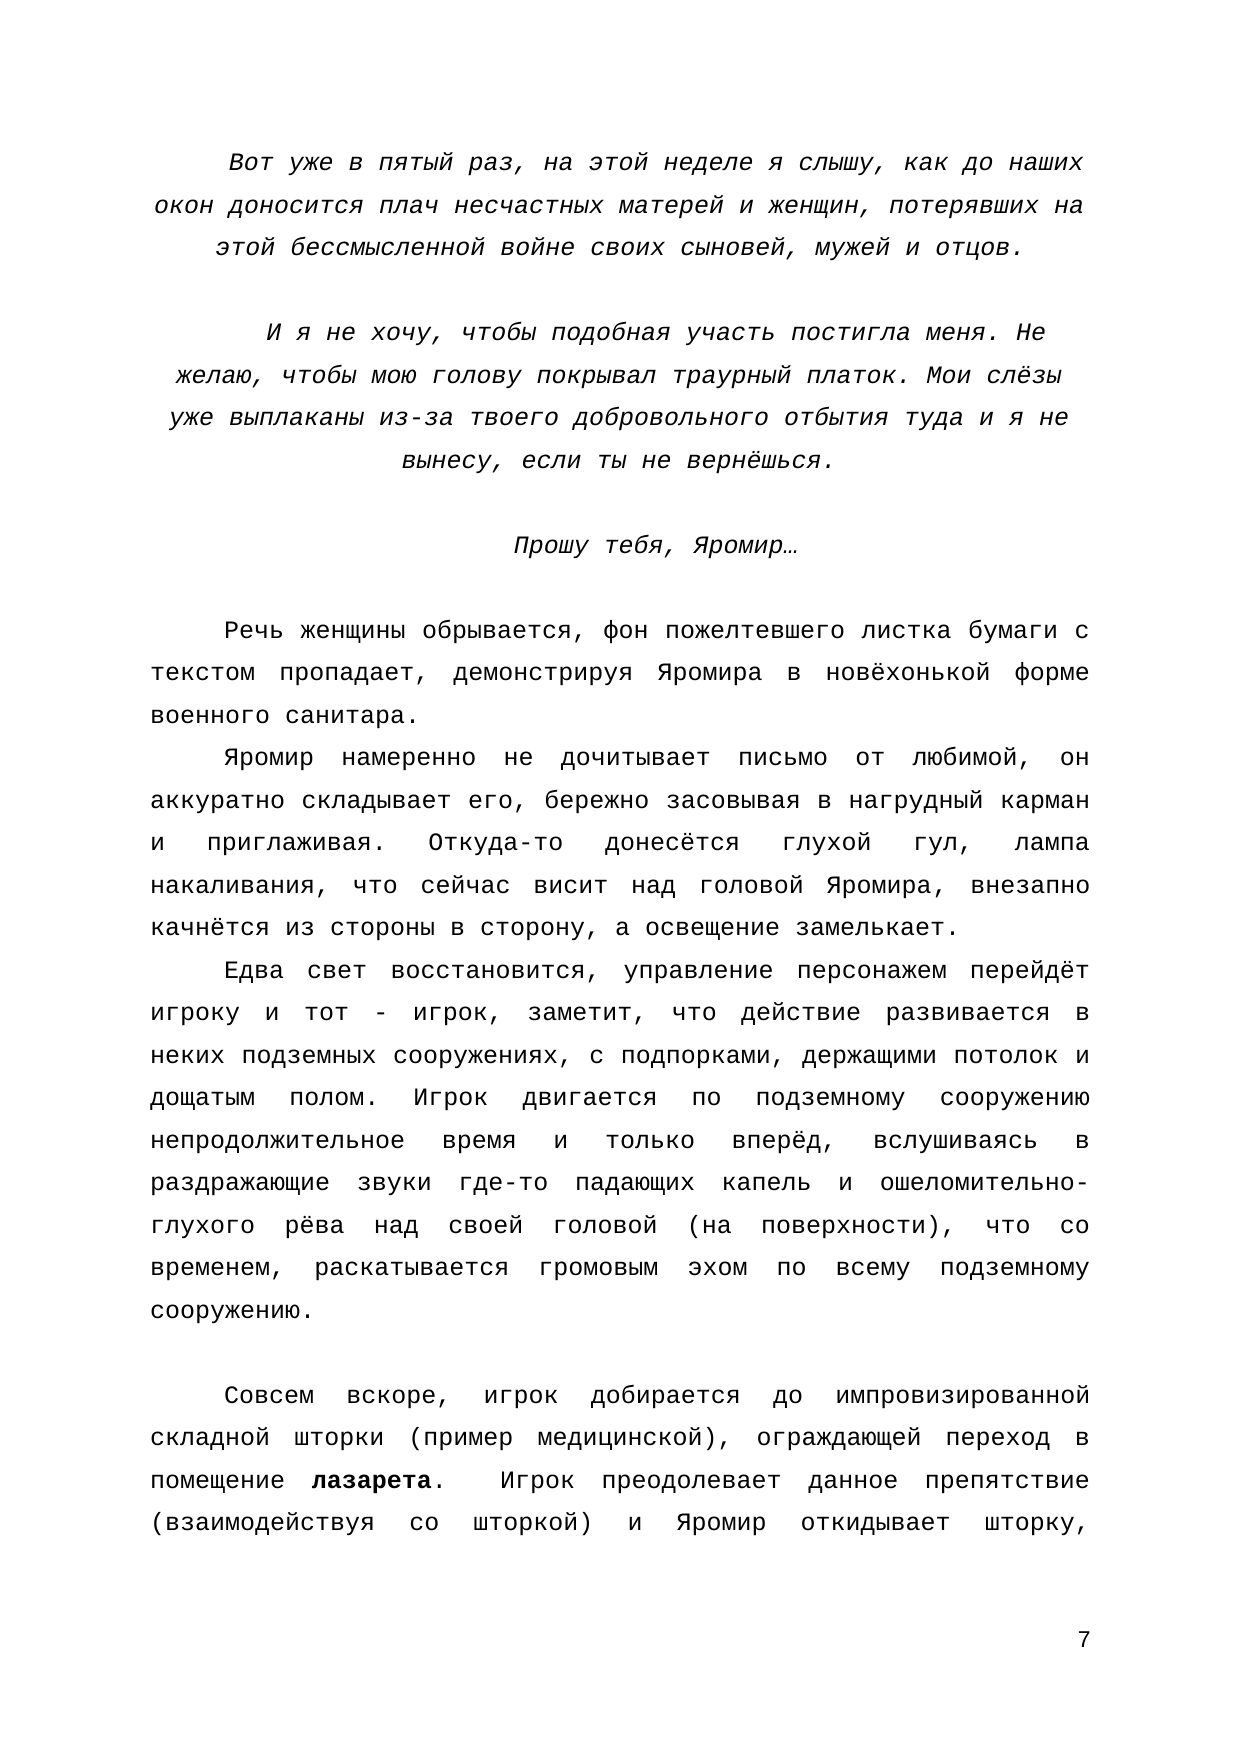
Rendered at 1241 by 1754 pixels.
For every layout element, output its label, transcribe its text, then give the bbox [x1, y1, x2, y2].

text Прошу тебя, Яромир… [150, 532, 1090, 561]
text Речь женщины обрывается, фон пожелтевшего листка бумаги с текстом пропадает, демонстрируя Яромира в новёхонькой форме военного санитара. [150, 617, 1090, 731]
text Вот уже в пятый раз, на этой неделе я слышу, как до наших окон доносится плач несчастных матерей и женщин, потерявших на этой бессмысленной войне своих сыновей, мужей и отцов. [150, 150, 1090, 263]
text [150, 1382, 1090, 1538]
text И я не хочу, чтобы подобная участь постигла меня. Не желаю, чтобы мою голову покрывал траурный платок. Мои слёзы уже выплаканы из-за твоего добровольного отбытия туда и я не вынесу, если ты не вернёшься. [150, 320, 1090, 476]
text Яромир намеренно не дочитывает письмо от любимой, он аккуратно складывает его, бережно засовывая в нагрудный карман и приглаживая. Откуда-то донесётся глухой гул, лампа накаливания, что сейчас висит над головой Яромира, внезапно качнётся из стороны в сторону, а освещение замелькает. [150, 745, 1090, 943]
text Едва свет восстановится, управление персонажем перейдёт игроку и тот - игрок, заметит, что действие развивается в неких подземных сооружениях, с подпорками, держащими потолок и дощатым полом. Игрок двигается по подземному сооружению непродолжительное время и только вперёд, вслушиваясь в раздражающие звуки где-то падающих капель и ошеломительно-глухого рёва над своей головой (на поверхности), что со временем, раскатывается громовым эхом по всему подземному сооружению. [150, 957, 1090, 1326]
